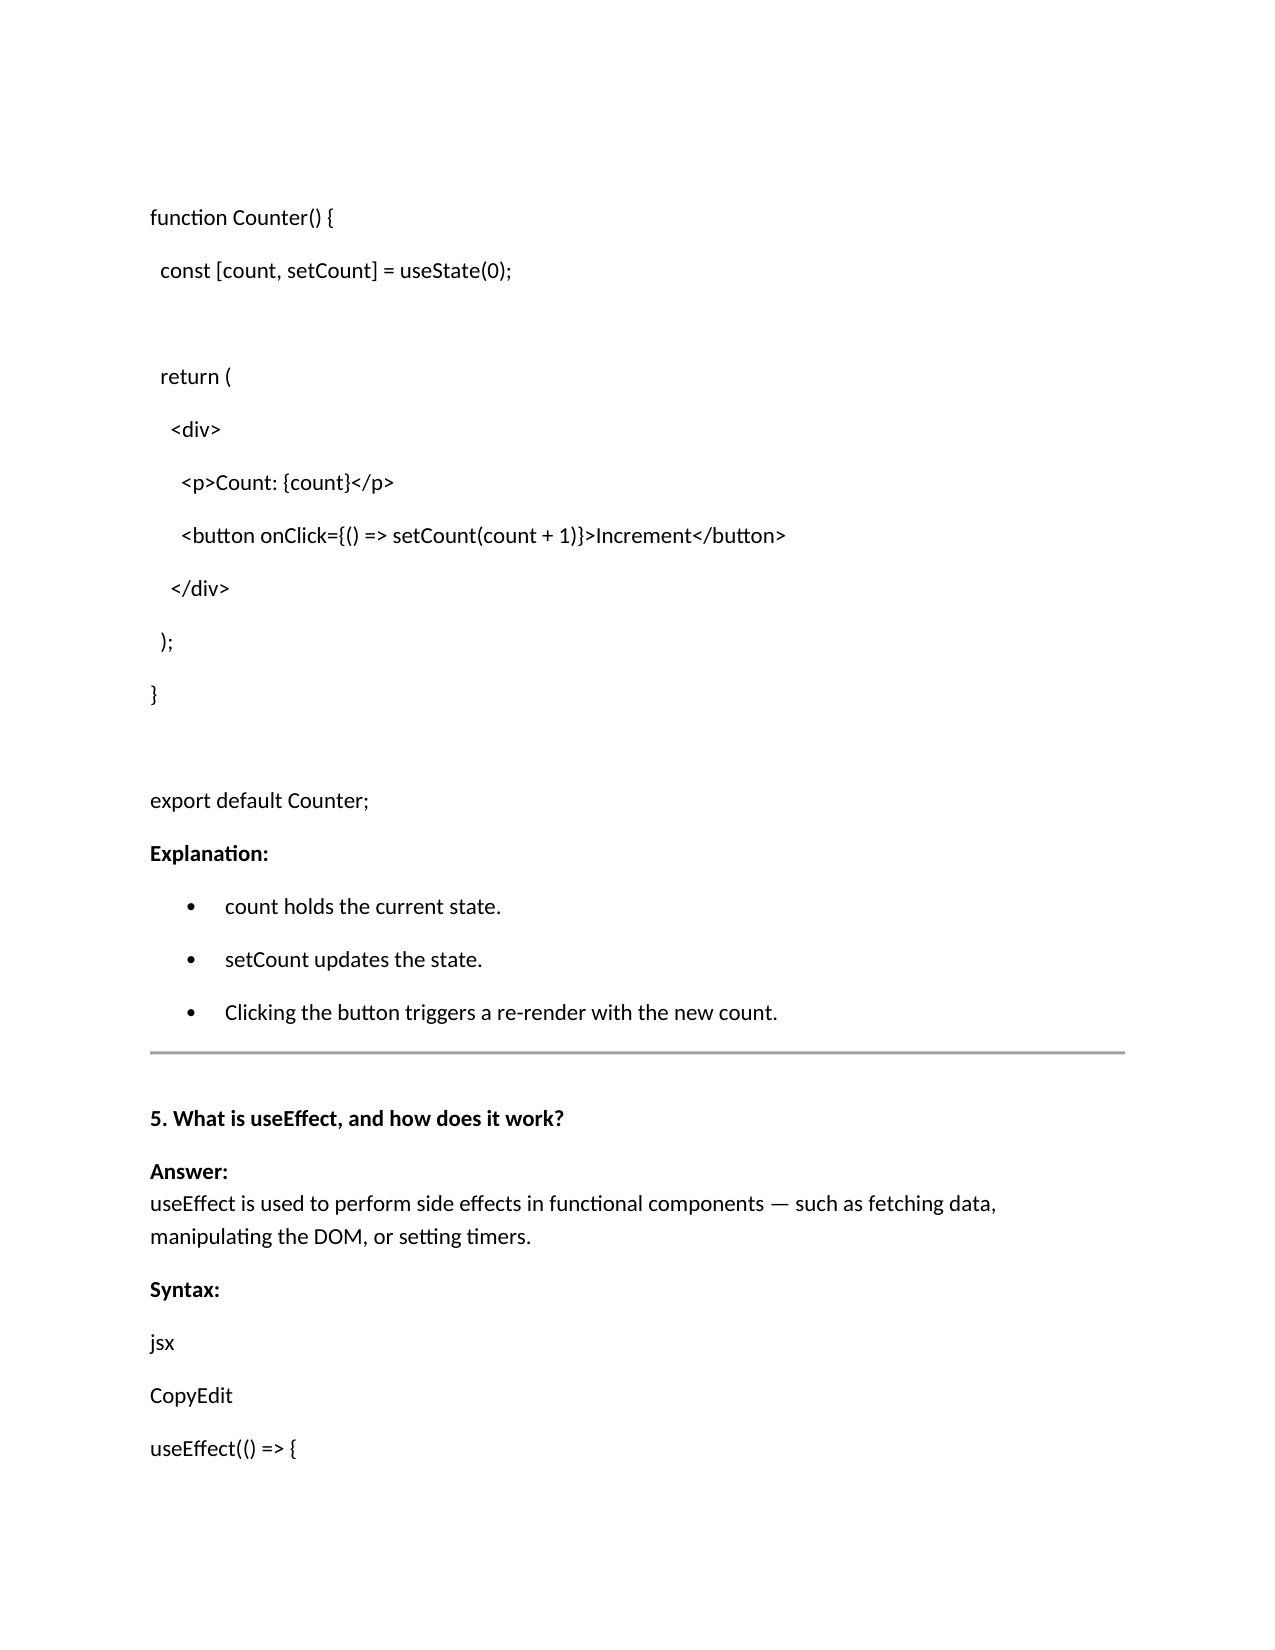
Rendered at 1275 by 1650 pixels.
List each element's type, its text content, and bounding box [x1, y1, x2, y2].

text Answer: useEffect is used to perform side effects in functional components — such as fetching data, manipulating the DOM, or setting timers. [150, 1157, 1125, 1250]
text Explanation: [150, 839, 1125, 867]
text export default Counter; [150, 786, 1125, 814]
text <p>Count: {count}</p> [150, 468, 1125, 496]
text const [count, setCount] = useState(0); [150, 256, 1125, 284]
list Clicking the button triggers a re-render with the new count. [187, 998, 1125, 1026]
list count holds the current state. [187, 892, 1125, 920]
text function Counter() { [150, 203, 1125, 231]
text Syntax: [150, 1275, 1125, 1303]
text <button onClick={() => setCount(count + 1)}>Increment</button> [150, 521, 1125, 549]
text </div> [150, 574, 1125, 602]
list setCount updates the state. [187, 945, 1125, 973]
text useEffect(() => { [150, 1434, 1125, 1462]
text <div> [150, 415, 1125, 443]
text ); [150, 627, 1125, 655]
text 5. What is useEffect, and how does it work? [150, 1104, 1125, 1132]
text jsx [150, 1328, 1125, 1356]
text } [150, 680, 1125, 708]
text return ( [150, 362, 1125, 390]
text CopyEdit [150, 1381, 1125, 1409]
